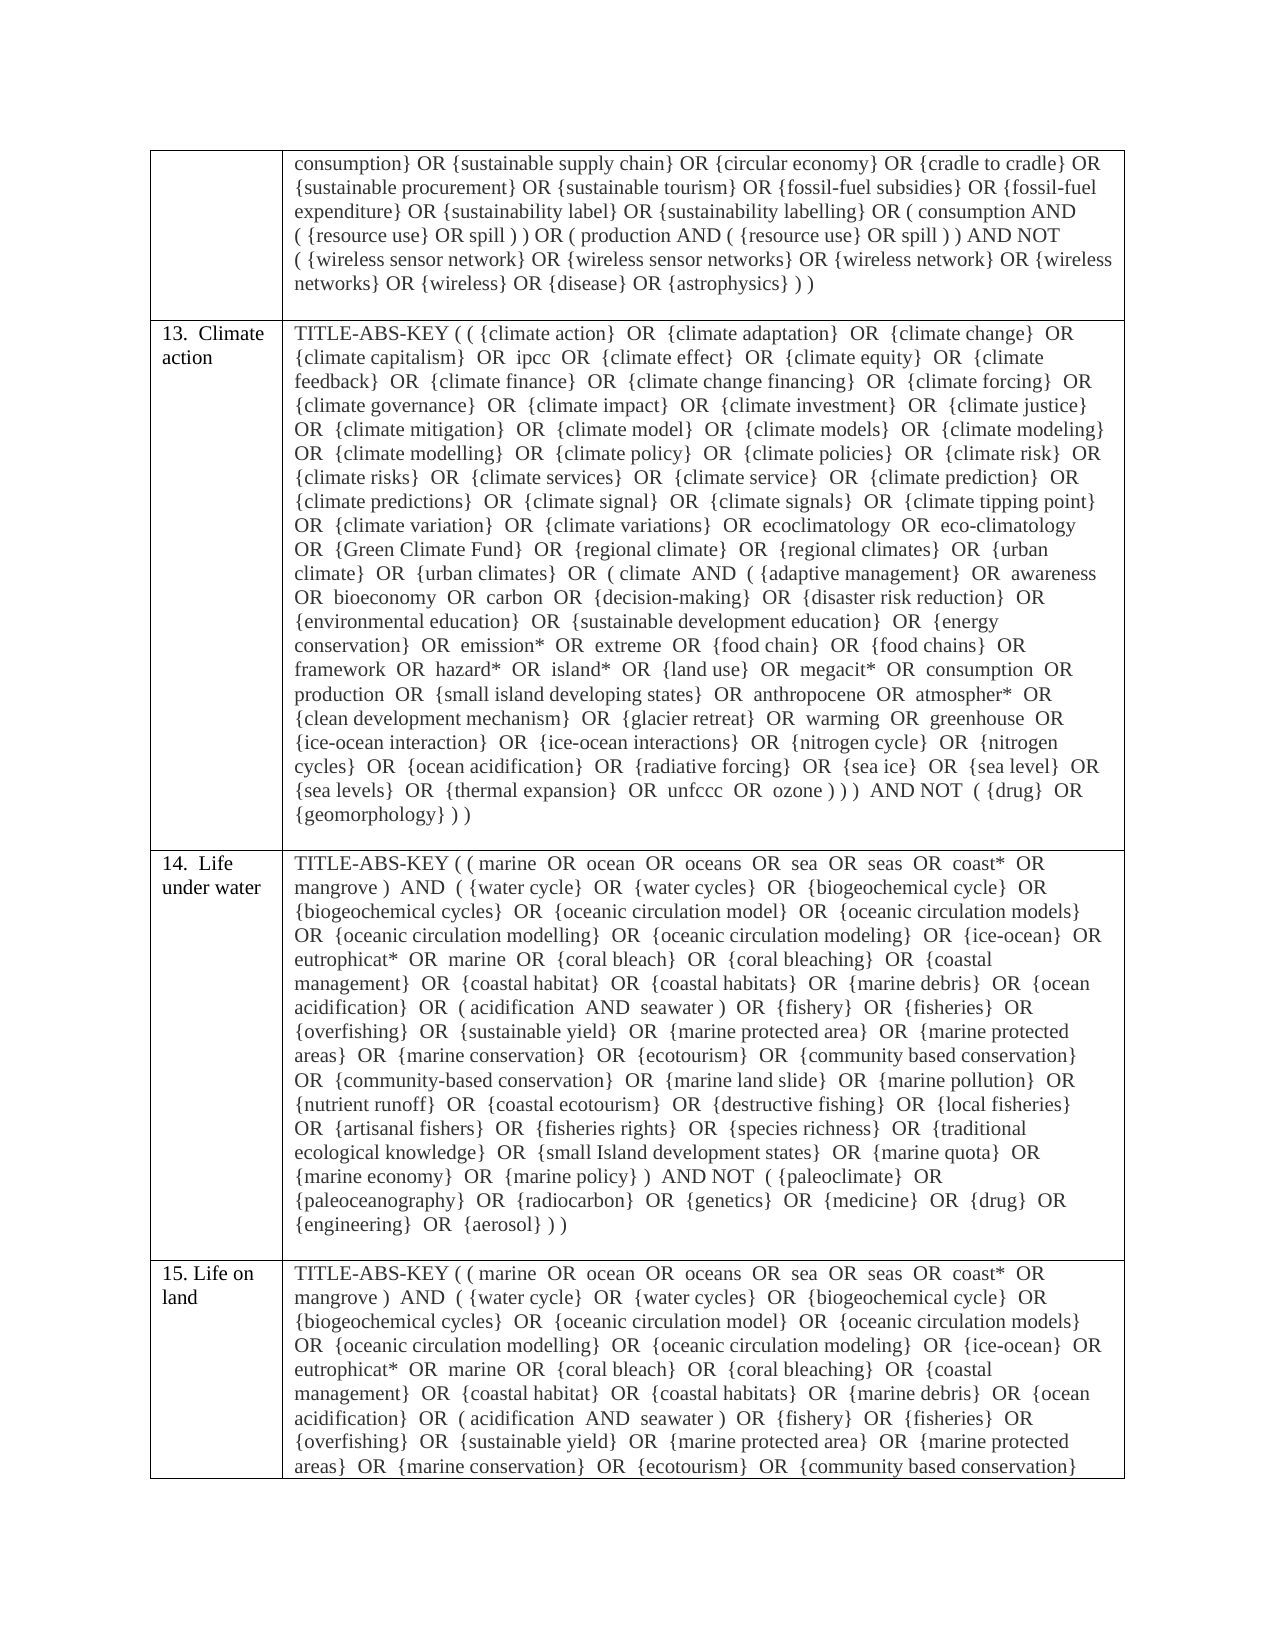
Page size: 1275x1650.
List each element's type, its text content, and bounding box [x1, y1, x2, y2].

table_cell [283, 1261, 1124, 1478]
table_cell 13. Climate action [151, 321, 282, 850]
table_cell 15. Life on land [151, 1261, 282, 1478]
table_cell 14. Life under water [151, 851, 282, 1260]
table_cell TITLE-ABS-KEY ( ( {climate action} OR {climate adaptation} OR {climate change} OR {climate capitalism} OR ipcc OR {climate effect} OR {climate equity} OR {climate feedback} OR {climate finance} OR {climate change financing} OR {climate forcing} OR {climate governance} OR {climate impact} OR {climate investment} OR {climate justice} OR {climate mitigation} OR {climate model} OR {climate models} OR {climate modeling} OR {climate modelling} OR {climate policy} OR {climate policies} OR {climate risk} OR {climate risks} OR {climate services} OR {climate service} OR {climate prediction} OR {climate predictions} OR {climate signal} OR {climate signals} OR {climate tipping point} OR {climate variation} OR {climate variations} OR ecoclimatology OR eco-climatology OR {Green Climate Fund} OR {regional climate} OR {regional climates} OR {urban climate} OR {urban climates} OR ( climate AND ( {adaptive management} OR awareness OR bioeconomy OR carbon OR {decision-making} OR {disaster risk reduction} OR {environmental education} OR {sustainable development education} OR {energy conservation} OR emission* OR extreme OR {food chain} OR {food chains} OR framework OR hazard* OR island* OR {land use} OR megacit* OR consumption OR production OR {small island developing states} OR anthropocene OR atmospher* OR {clean development mechanism} OR {glacier retreat} OR warming OR greenhouse OR {ice-ocean interaction} OR {ice-ocean interactions} OR {nitrogen cycle} OR {nitrogen cycles} OR {ocean acidification} OR {radiative forcing} OR {sea ice} OR {sea level} OR {sea levels} OR {thermal expansion} OR unfccc OR ozone ) ) ) AND NOT ( {drug} OR {geomorphology} ) ) [283, 321, 1124, 850]
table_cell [283, 151, 1124, 319]
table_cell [151, 151, 282, 319]
